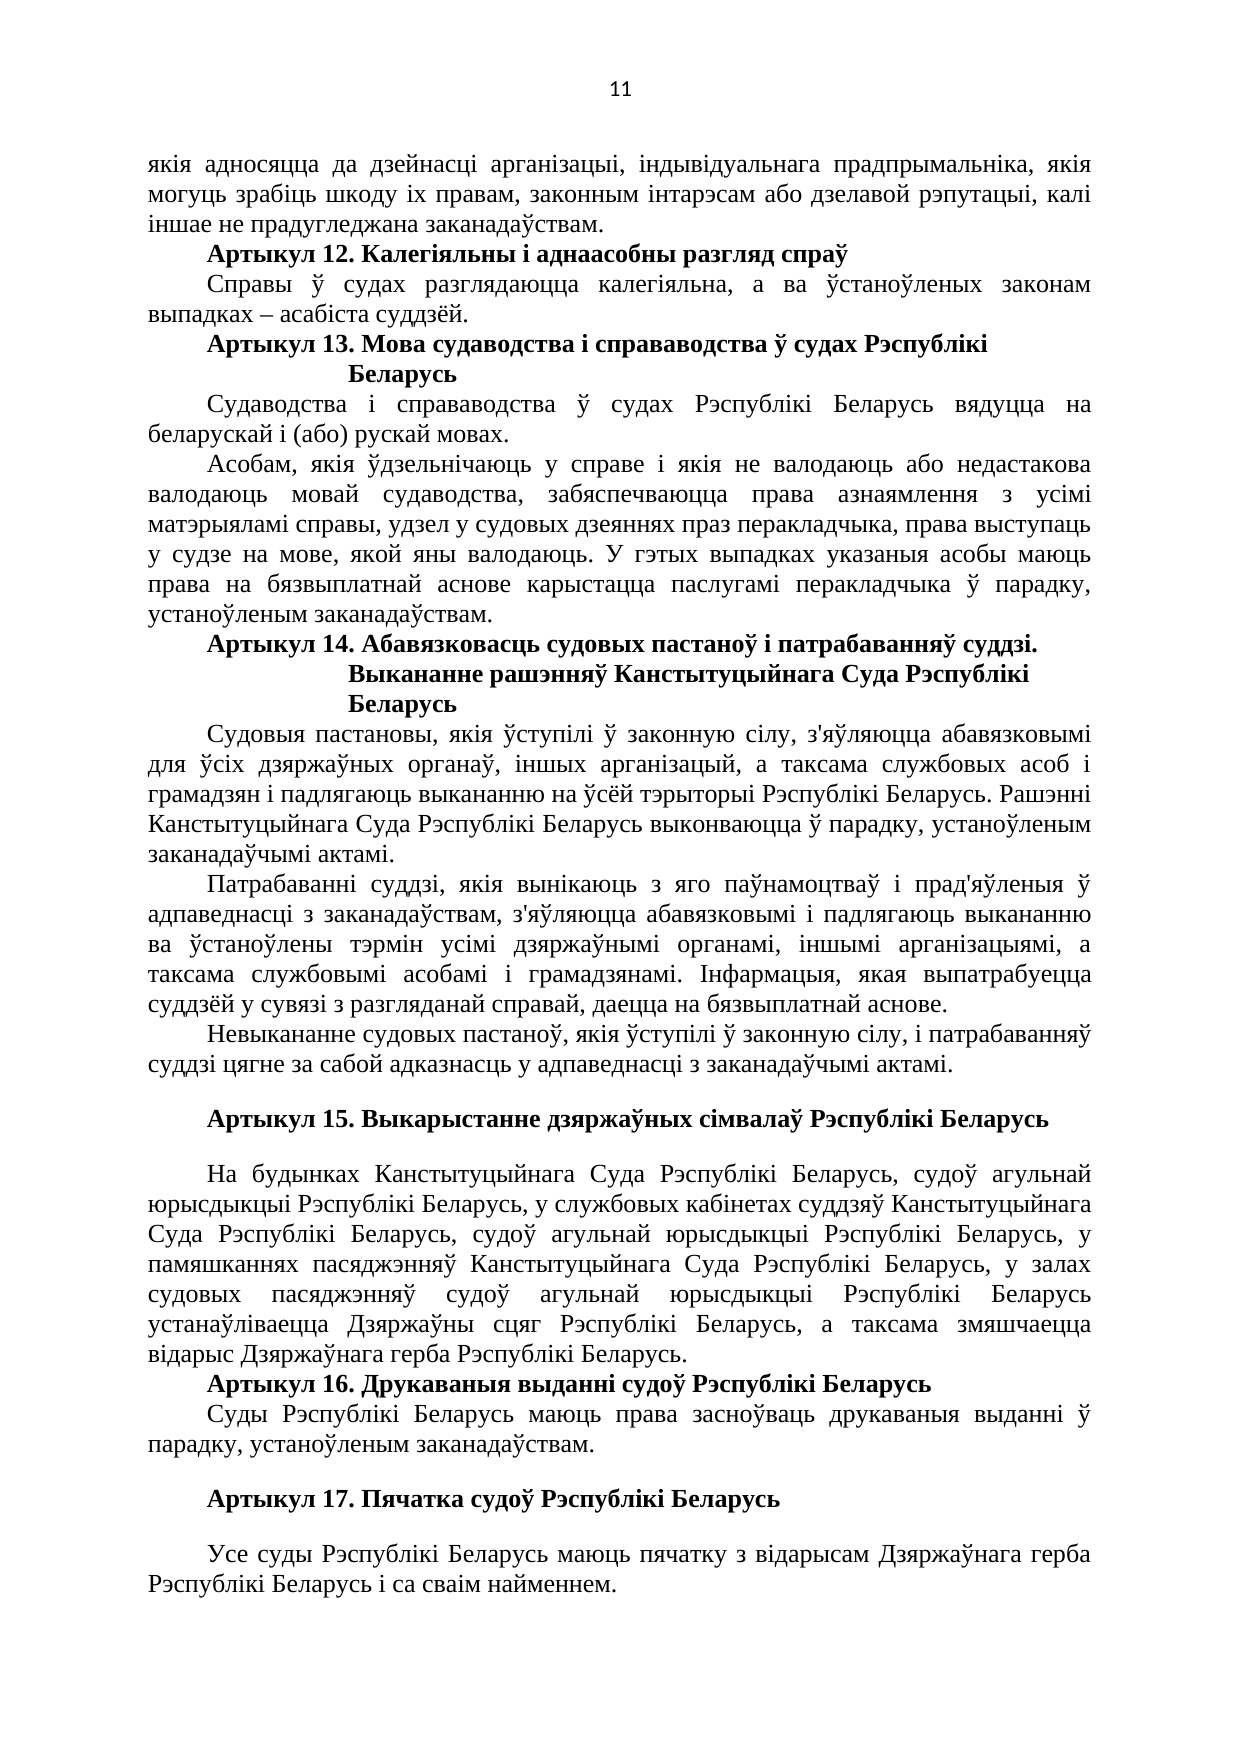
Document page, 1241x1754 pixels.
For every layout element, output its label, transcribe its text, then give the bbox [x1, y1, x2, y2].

text Артыкул 12. Калегіяльны і аднаасобны разгляд спраў [207, 238, 1093, 268]
text Невыкананне судовых пастаноў, якія ўступілі ў законную сілу, і патрабаванняў суддзі цягне за сабой адказнасць у адпаведнасці з заканадаўчымі актамі. [148, 1018, 1093, 1078]
text Усе суды Рэспублікі Беларусь маюць пячатку з відарысам Дзяржаўнага герба Рэспублікі Беларусь і са сваім найменнем. [148, 1538, 1093, 1598]
text Справы ў судах разглядаюцца калегіяльна, а ва ўстаноўленых законам выпадках – асабіста суддзёй. [148, 268, 1093, 328]
text Судаводства і справаводства ў судах Рэспублікі Беларусь вядуцца на беларускай і (або) рускай мовах. [148, 388, 1093, 448]
text Асобам, якія ўдзельнічаюць у справе і якія не валодаюць або недастакова валодаюць мовай судаводства, забяспечваюцца права азнаямлення з усімі матэрыяламі справы, удзел у судовых дзеяннях праз перакладчыка, права выступаць у судзе на мове, якой яны валодаюць. У гэтых выпадках указаныя асобы маюць права на бязвыплатнай аснове карыстацца паслугамі перакладчыка ў парадку, устаноўленым заканадаўствам. [148, 448, 1093, 628]
text Судовыя пастановы, якія ўступілі ў законную сілу, з'яўляюцца абавязковымі для ўсіх дзяржаўных органаў, іншых арганізацый, а таксама службовых асоб і грамадзян і падлягаюць выкананню на ўсёй тэрыторыі Рэспублікі Беларусь. Рашэнні Канстытуцыйнага Суда Рэспублікі Беларусь выконваюцца ў парадку, устаноўленым заканадаўчымі актамі. [148, 718, 1093, 868]
text На будынках Канстытуцыйнага Суда Рэспублікі Беларусь, судоў агульнай юрысдыкцыі Рэспублікі Беларусь, у службовых кабінетах суддзяў Канстытуцыйнага Суда Рэспублікі Беларусь, судоў агульнай юрысдыкцыі Рэспублікі Беларусь, у памяшканнях пасяджэнняў Канстытуцыйнага Суда Рэспублікі Беларусь, у залах судовых пасяджэнняў судоў агульнай юрысдыкцыі Рэспублікі Беларусь устанаўліваецца Дзяржаўны сцяг Рэспублікі Беларусь, а таксама змяшчаецца відарыс Дзяржаўнага герба Рэспублікі Беларусь. [148, 1158, 1093, 1368]
text Артыкул 16. Друкаваныя выданні судоў Рэспублікі Беларусь [207, 1368, 1093, 1398]
text Артыкул 14. Абавязковасць судовых пастаноў і патрабаванняў суддзі. Выкананне рашэнняў Канстытуцыйнага Суда Рэспублікі Беларусь [207, 628, 1093, 718]
text Артыкул 17. Пячатка судоў Рэспублікі Беларусь [207, 1483, 1093, 1513]
text Артыкул 15. Выкарыстанне дзяржаўных сімвалаў Рэспублікі Беларусь [207, 1103, 1093, 1133]
text Патрабаванні суддзі, якія вынікаюць з яго паўнамоцтваў і прад'яўленыя ў адпаведнасці з заканадаўствам, з'яўляюцца абавязковымі і падлягаюць выкананню ва ўстаноўлены тэрмін усімі дзяржаўнымі органамі, іншымі арганізацыямі, а таксама службовымі асобамі і грамадзянамі. Інфармацыя, якая выпатрабуецца суддзёй у сувязі з разгляданай справай, даецца на бязвыплатнай аснове. [148, 868, 1093, 1018]
text Суды Рэспублікі Беларусь маюць права засноўваць друкаваныя выданні ў парадку, устаноўленым заканадаўствам. [148, 1398, 1093, 1458]
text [148, 148, 1093, 238]
text Артыкул 13. Мова судаводства і справаводства ў судах Рэспублікі Беларусь [207, 328, 1093, 388]
